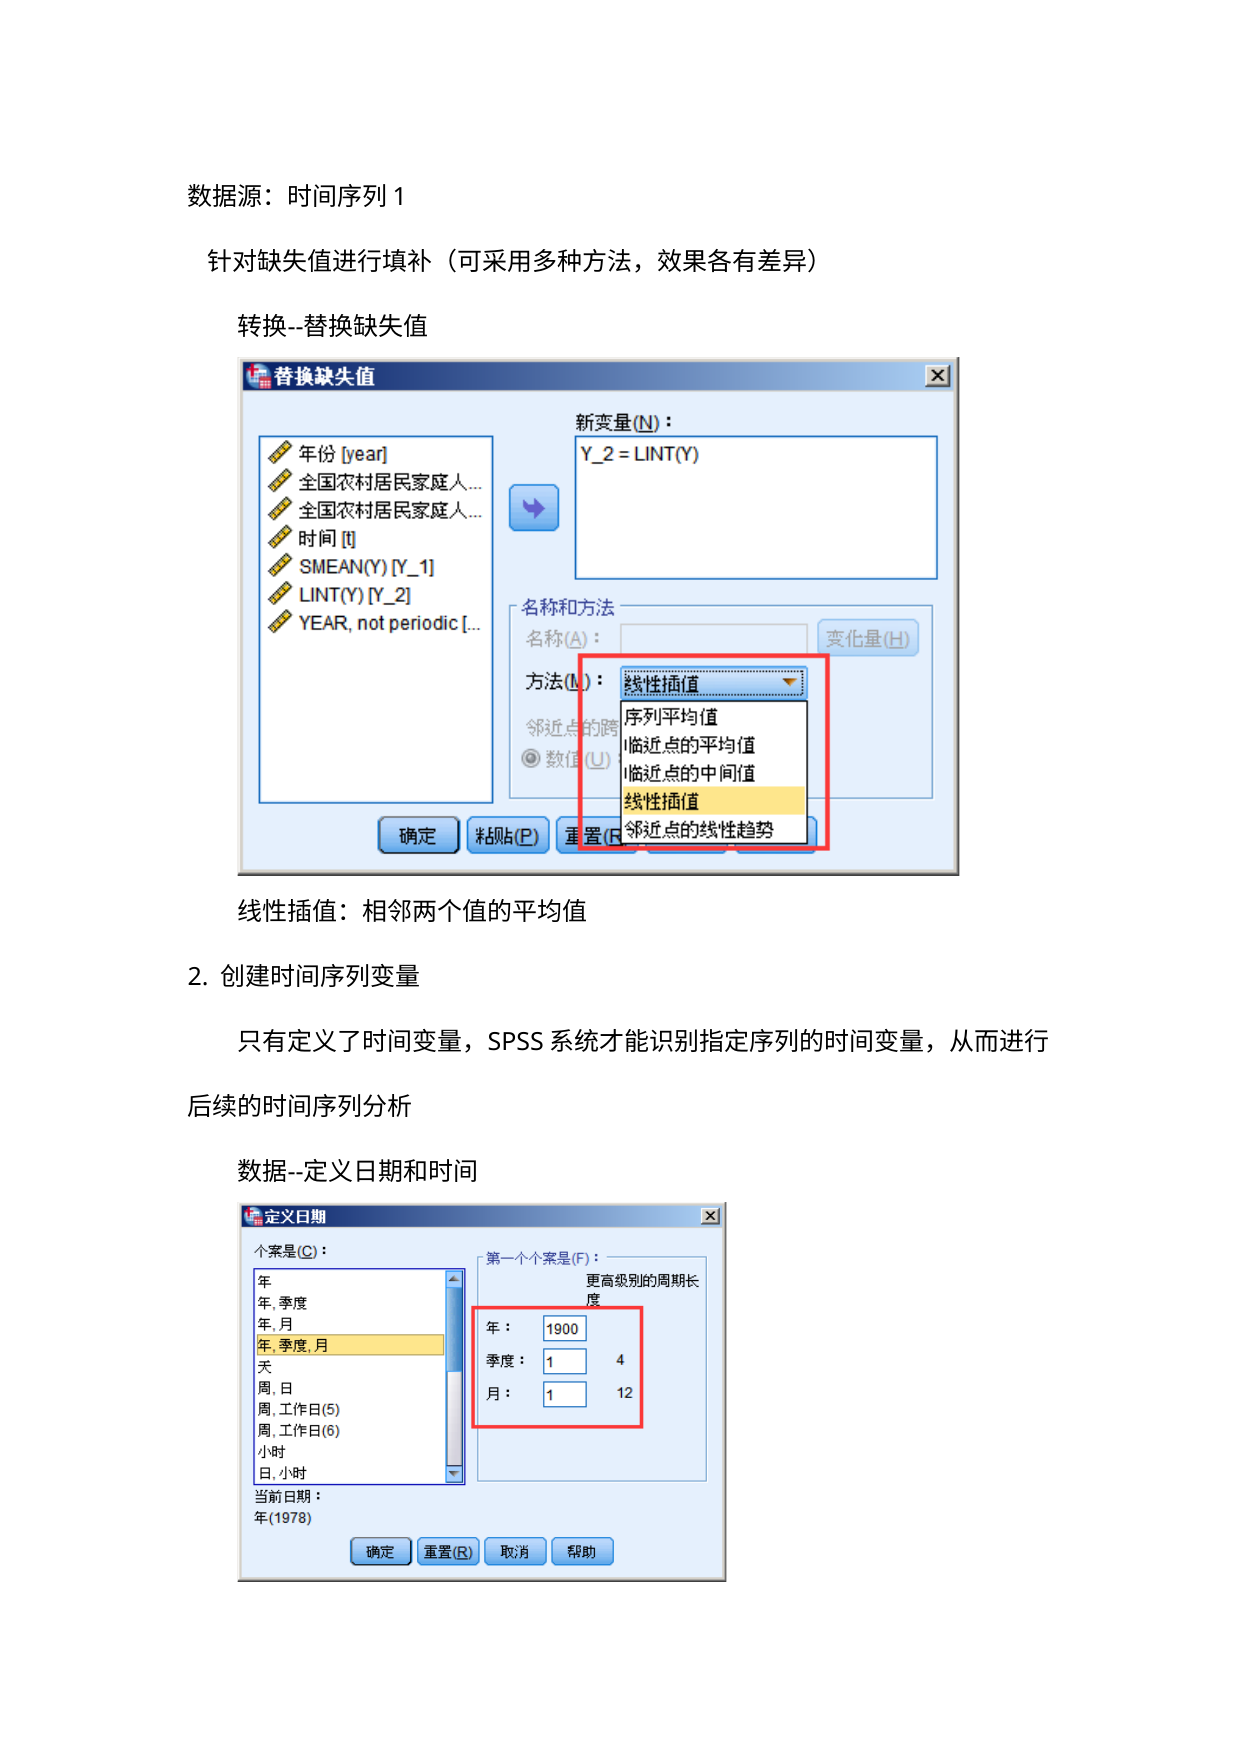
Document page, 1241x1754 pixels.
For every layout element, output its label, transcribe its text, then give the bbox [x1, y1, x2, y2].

text 转换--替换缺失值 [187, 292, 1053, 357]
picture [237, 1202, 727, 1582]
text 线性插值：相邻两个值的平均值 [187, 877, 1053, 942]
text 只有定义了时间变量，SPSS系统才能识别指定序列的时间变量，从而进行后续的时间序列分析 [187, 1007, 1053, 1137]
text 数据--定义日期和时间 [187, 1137, 1053, 1202]
list 创建时间序列变量 [187, 942, 1053, 1007]
text 数据源：时间序列1 [187, 162, 1053, 227]
picture [237, 357, 960, 876]
text 针对缺失值进行填补（可采用多种方法，效果各有差异） [187, 227, 1053, 292]
